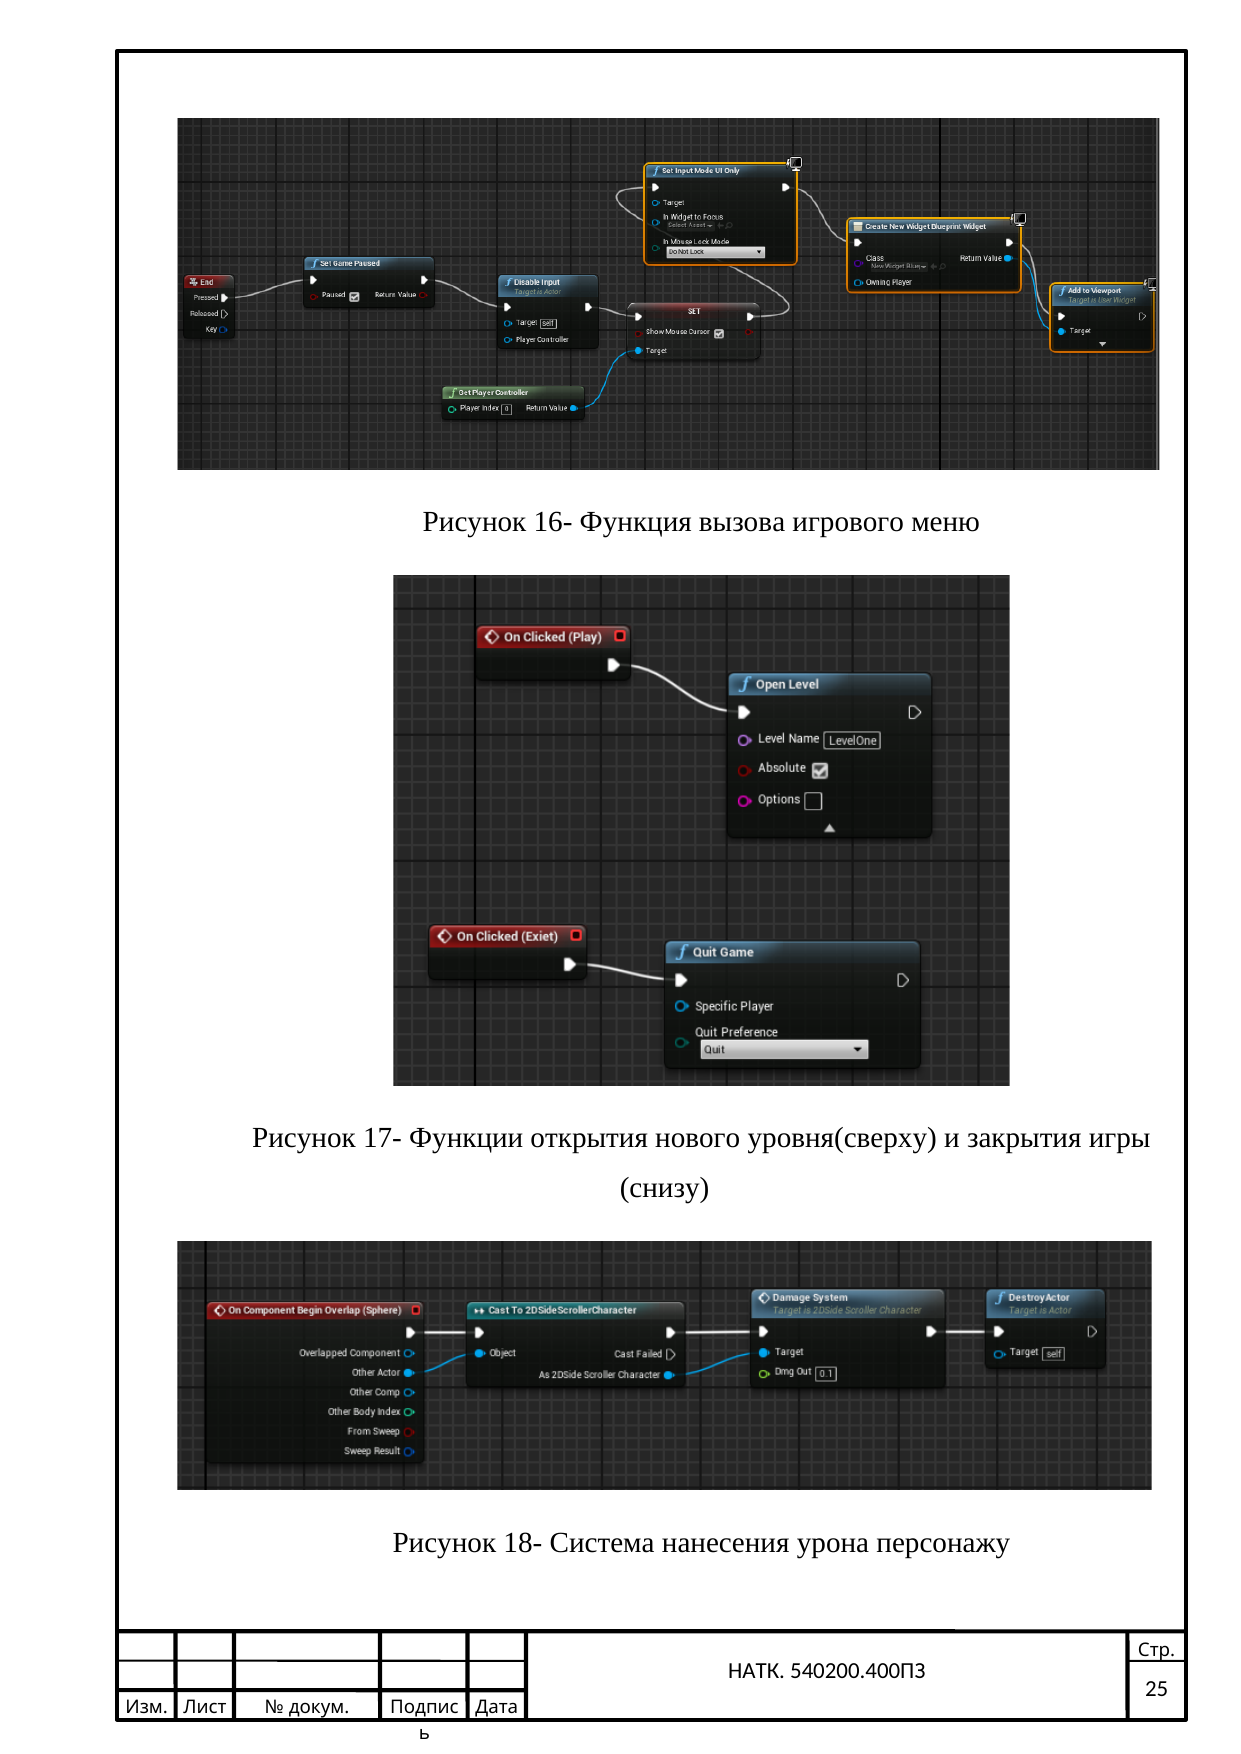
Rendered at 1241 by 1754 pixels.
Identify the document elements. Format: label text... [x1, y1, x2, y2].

picture [177, 1241, 1152, 1490]
text Рисунок 18- Система нанесения урона персонажу [177, 1525, 1152, 1558]
text Рисунок 17- Функции открытия нового уровня(сверху) и закрытия игры (снизу) [177, 1120, 1152, 1204]
picture [177, 118, 1160, 470]
picture [393, 575, 1010, 1086]
text Рисунок 16- Функция вызова игрового меню [177, 504, 1152, 538]
